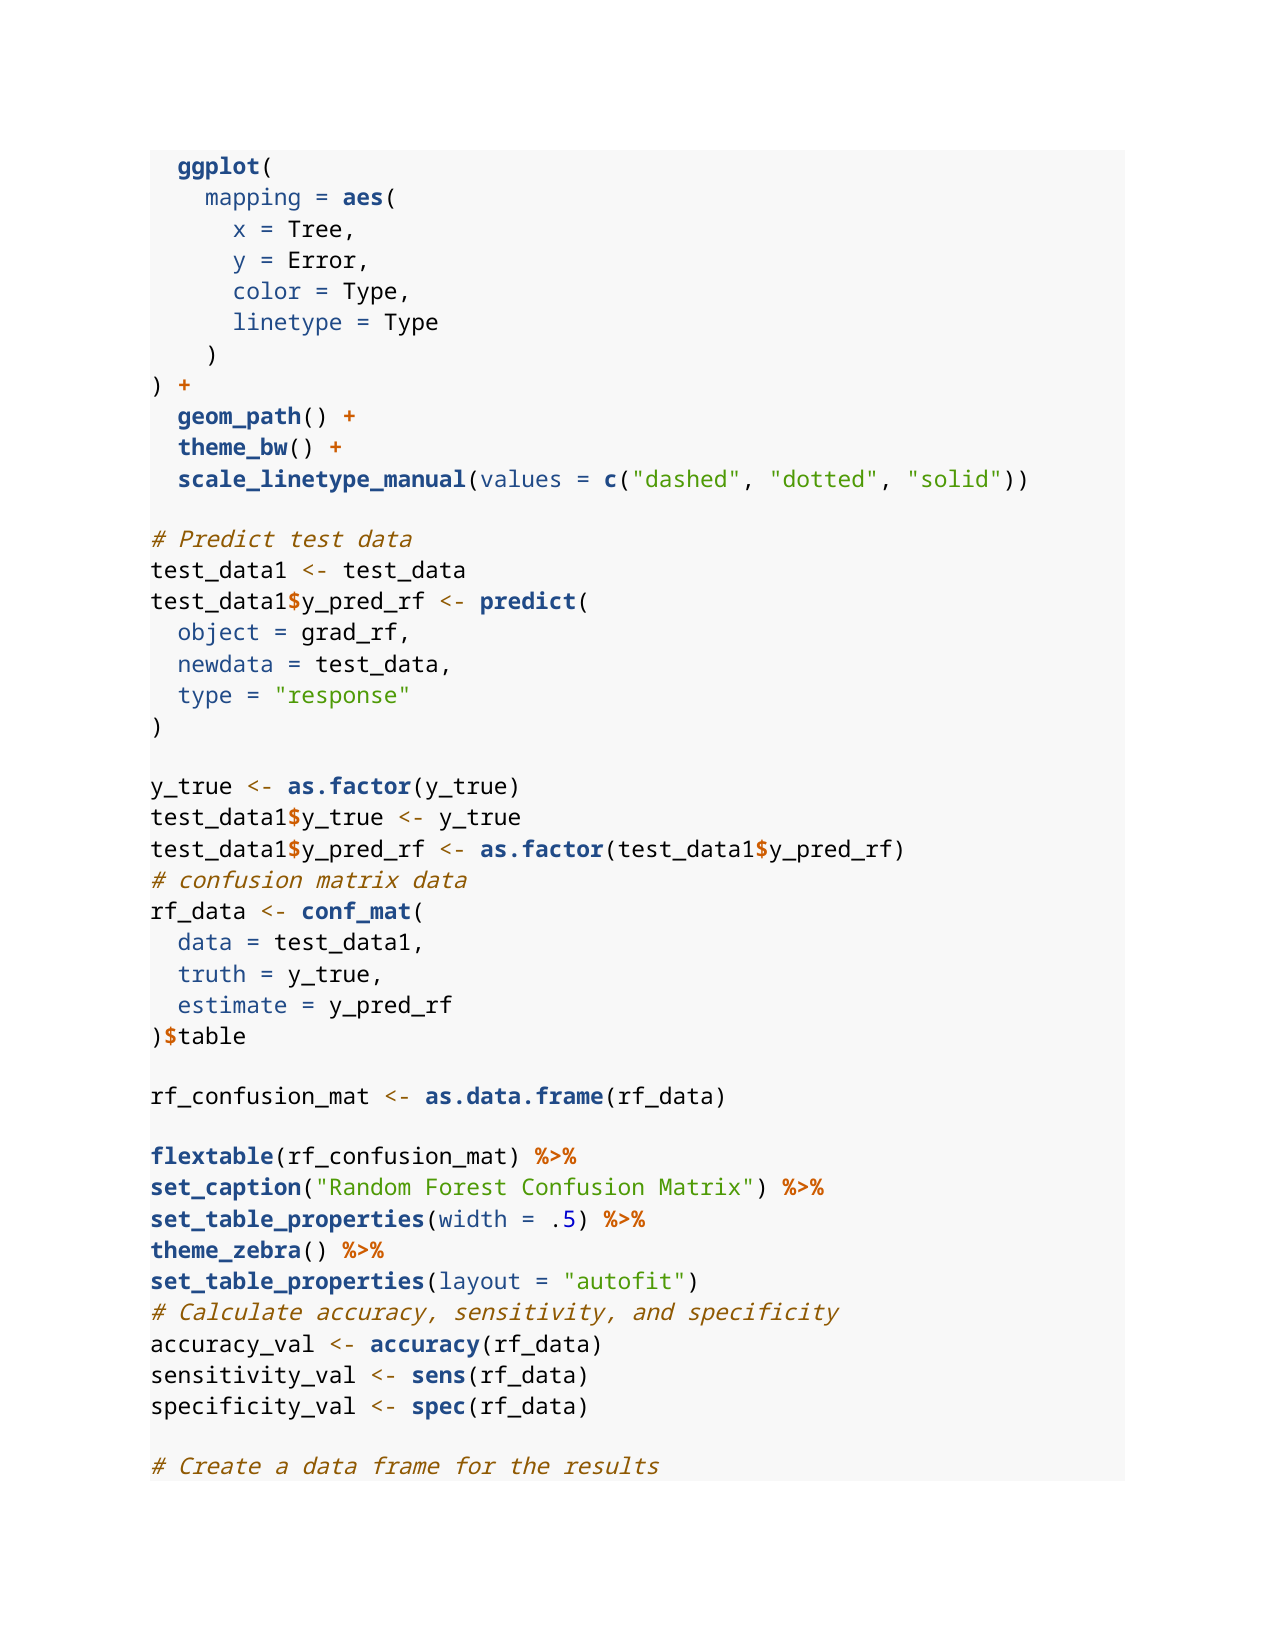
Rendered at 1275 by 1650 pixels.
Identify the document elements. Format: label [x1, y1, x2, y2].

text [150, 150, 1125, 1481]
